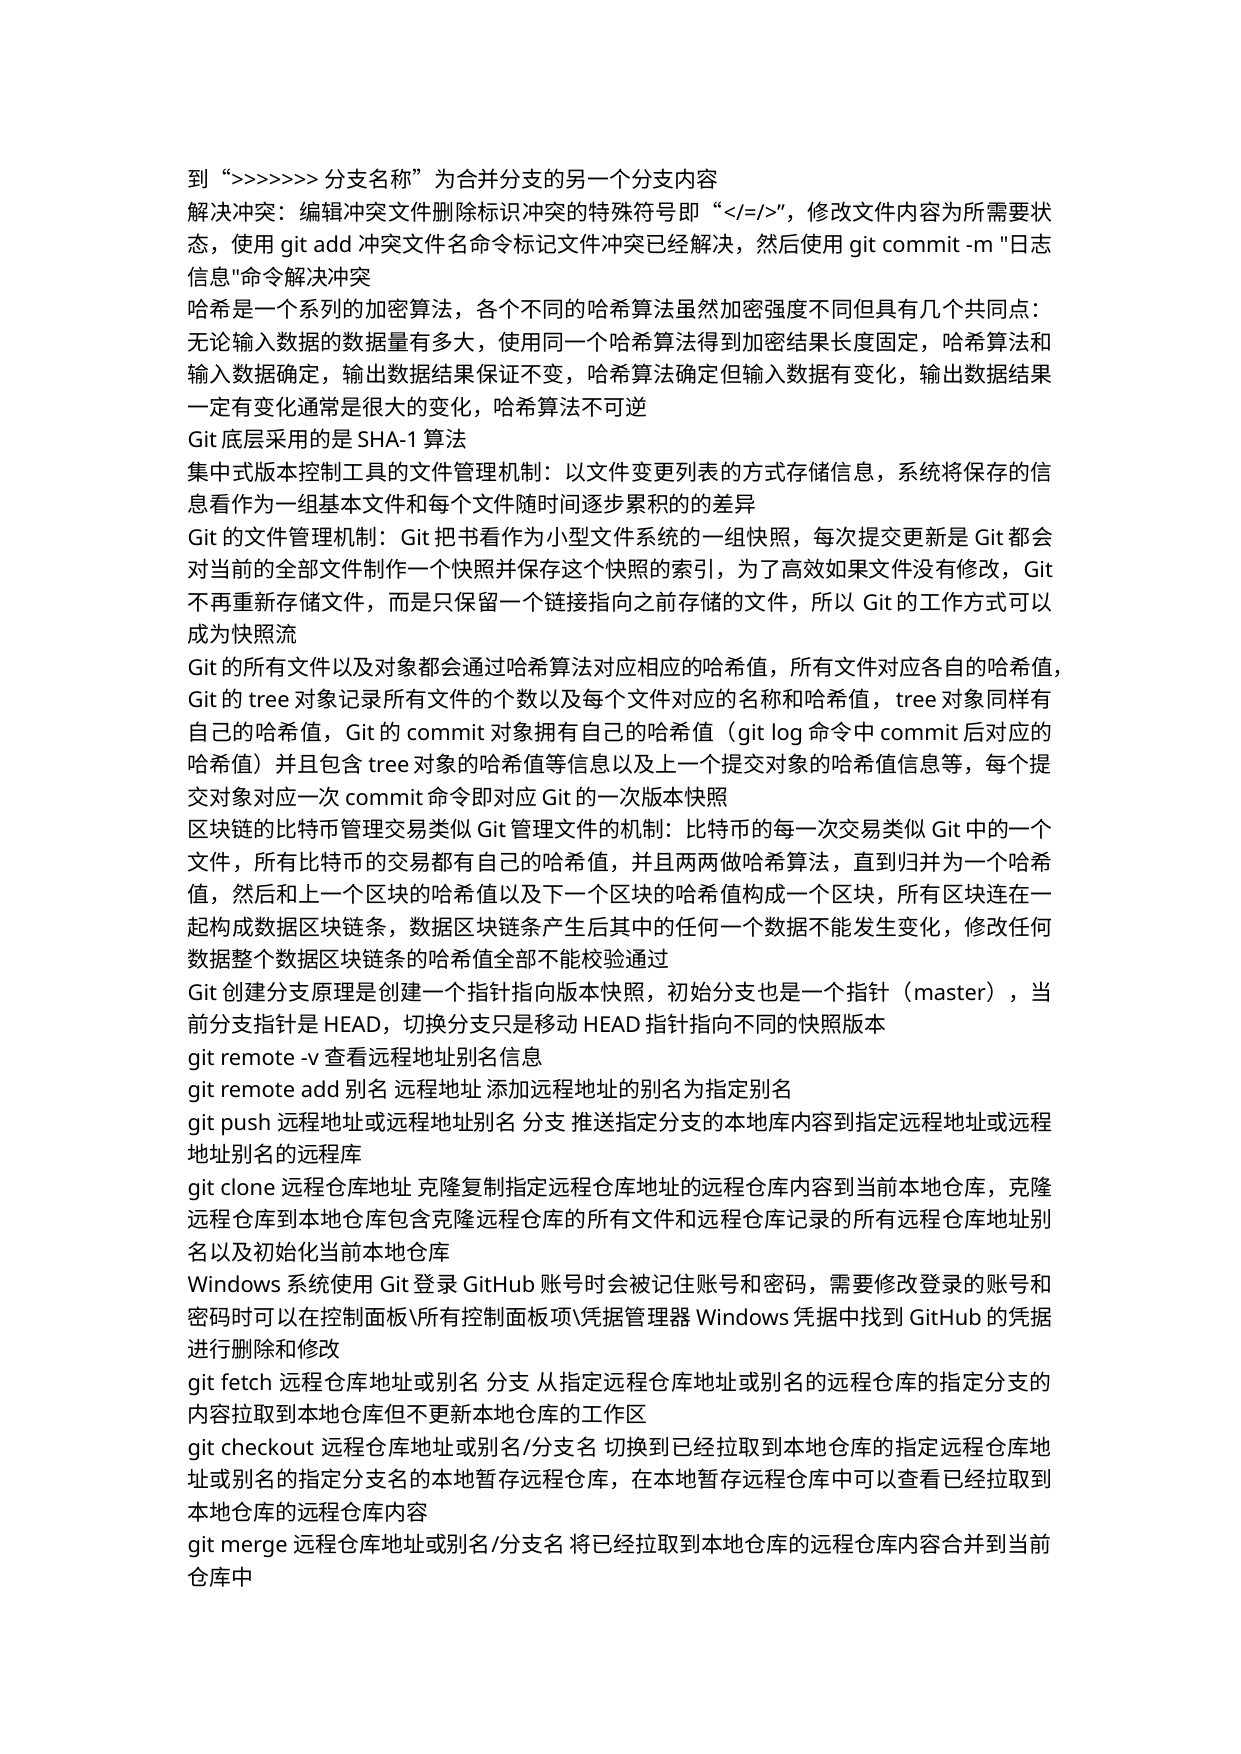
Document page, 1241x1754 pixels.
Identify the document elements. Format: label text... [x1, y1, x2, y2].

text git merge 远程仓库地址或别名/分支名 将已经拉取到本地仓库的远程仓库内容合并到当前仓库中 [187, 1527, 1053, 1592]
text git fetch 远程仓库地址或别名 分支 从指定远程仓库地址或别名的远程仓库的指定分支的内容拉取到本地仓库但不更新本地仓库的工作区 [187, 1364, 1053, 1429]
text Git创建分支原理是创建一个指针指向版本快照，初始分支也是一个指针（master），当前分支指针是HEAD，切换分支只是移动HEAD指针指向不同的快照版本 [187, 974, 1053, 1039]
text git checkout 远程仓库地址或别名/分支名 切换到已经拉取到本地仓库的指定远程仓库地址或别名的指定分支名的本地暂存远程仓库，在本地暂存远程仓库中可以查看已经拉取到本地仓库的远程仓库内容 [187, 1429, 1053, 1527]
text git remote -v 查看远程地址别名信息 [187, 1039, 1053, 1072]
text Windows系统使用Git登录GitHub账号时会被记住账号和密码，需要修改登录的账号和密码时可以在控制面板\所有控制面板项\凭据管理器Windows凭据中找到GitHub的凭据进行删除和修改 [187, 1267, 1053, 1364]
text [187, 162, 1053, 194]
text 哈希是一个系列的加密算法，各个不同的哈希算法虽然加密强度不同但具有几个共同点：无论输入数据的数据量有多大，使用同一个哈希算法得到加密结果长度固定，哈希算法和输入数据确定，输出数据结果保证不变，哈希算法确定但输入数据有变化，输出数据结果一定有变化通常是很大的变化，哈希算法不可逆 [187, 292, 1053, 422]
text Git的文件管理机制：Git把书看作为小型文件系统的一组快照，每次提交更新是Git都会对当前的全部文件制作一个快照并保存这个快照的索引，为了高效如果文件没有修改，Git不再重新存储文件，而是只保留一个链接指向之前存储的文件，所以Git的工作方式可以成为快照流 [187, 519, 1053, 649]
text git clone 远程仓库地址 克隆复制指定远程仓库地址的远程仓库内容到当前本地仓库，克隆远程仓库到本地仓库包含克隆远程仓库的所有文件和远程仓库记录的所有远程仓库地址别名以及初始化当前本地仓库 [187, 1169, 1053, 1267]
text 区块链的比特币管理交易类似Git管理文件的机制：比特币的每一次交易类似Git中的一个文件，所有比特币的交易都有自己的哈希值，并且两两做哈希算法，直到归并为一个哈希值，然后和上一个区块的哈希值以及下一个区块的哈希值构成一个区块，所有区块连在一起构成数据区块链条，数据区块链条产生后其中的任何一个数据不能发生变化，修改任何数据整个数据区块链条的哈希值全部不能校验通过 [187, 812, 1053, 974]
text Git底层采用的是SHA-1算法 [187, 422, 1053, 454]
text git remote add 别名 远程地址 添加远程地址的别名为指定别名 [187, 1072, 1053, 1104]
text git push 远程地址或远程地址别名 分支 推送指定分支的本地库内容到指定远程地址或远程地址别名的远程库 [187, 1104, 1053, 1169]
text 集中式版本控制工具的文件管理机制：以文件变更列表的方式存储信息，系统将保存的信息看作为一组基本文件和每个文件随时间逐步累积的的差异 [187, 454, 1053, 519]
text 解决冲突：编辑冲突文件删除标识冲突的特殊符号即“</=/>”，修改文件内容为所需要状态，使用git add 冲突文件名命令标记文件冲突已经解决，然后使用git commit -m "日志信息"命令解决冲突 [187, 194, 1053, 292]
text Git的所有文件以及对象都会通过哈希算法对应相应的哈希值，所有文件对应各自的哈希值，Git的tree对象记录所有文件的个数以及每个文件对应的名称和哈希值，tree对象同样有自己的哈希值，Git的commit对象拥有自己的哈希值（git log命令中commit后对应的哈希值）并且包含tree对象的哈希值等信息以及上一个提交对象的哈希值信息等，每个提交对象对应一次commit命令即对应Git的一次版本快照 [187, 649, 1053, 812]
